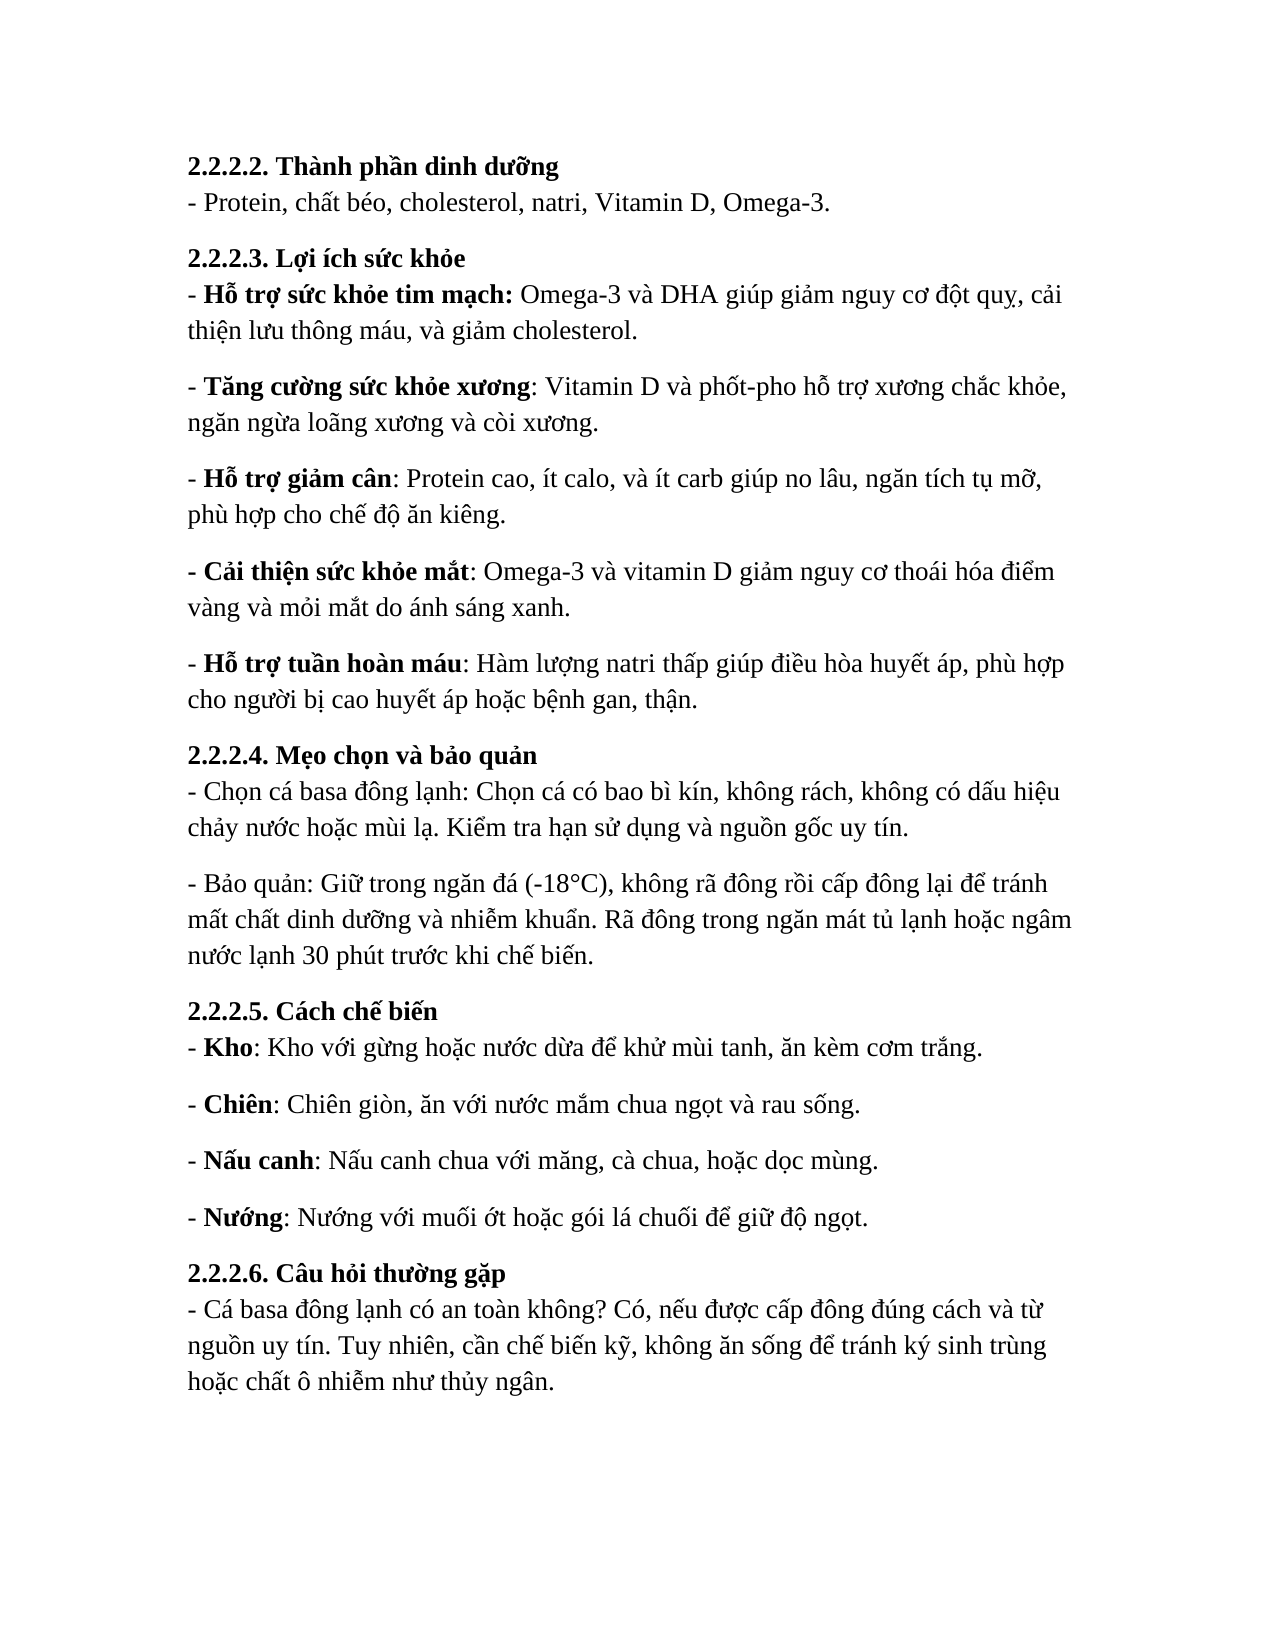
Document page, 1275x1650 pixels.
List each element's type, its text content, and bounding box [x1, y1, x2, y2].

subtitle 2.2.2.6. Câu hỏi thường gặp [187, 1257, 1087, 1289]
text - Tăng cường sức khỏe xương: Vitamin D và phốt-pho hỗ trợ xương chắc khỏe, ngăn ngừa loãng xương và còi xương. [187, 370, 1087, 437]
text - Nướng: Nướng với muối ớt hoặc gói lá chuối để giữ độ ngọt. [187, 1201, 1087, 1232]
subtitle 2.2.2.3. Lợi ích sức khỏe [187, 242, 1087, 273]
text - Kho: Kho với gừng hoặc nước dừa để khử mùi tanh, ăn kèm cơm trắng. [187, 1031, 1087, 1062]
text - Hỗ trợ sức khỏe tim mạch: Omega-3 và DHA giúp giảm nguy cơ đột quỵ, cải thiện lưu thông máu, và giảm cholesterol. [187, 278, 1087, 345]
text - Cải thiện sức khỏe mắt: Omega-3 và vitamin D giảm nguy cơ thoái hóa điểm vàng và mỏi mắt do ánh sáng xanh. [187, 555, 1087, 622]
subtitle 2.2.2.4. Mẹo chọn và bảo quản [187, 739, 1087, 771]
subtitle 2.2.2.5. Cách chế biến [187, 996, 1087, 1027]
text - Bảo quản: Giữ trong ngăn đá (-18°C), không rã đông rồi cấp đông lại để tránh mất chất dinh dưỡng và nhiễm khuẩn. Rã đông trong ngăn mát tủ lạnh hoặc ngâm nước lạnh 30 phút trước khi chế biến. [187, 867, 1087, 970]
subtitle 2.2.2.2. Thành phần dinh dưỡng [187, 150, 1087, 181]
text - Nấu canh: Nấu canh chua với măng, cà chua, hoặc dọc mùng. [187, 1144, 1087, 1176]
text - Hỗ trợ giảm cân: Protein cao, ít calo, và ít carb giúp no lâu, ngăn tích tụ mỡ, phù hợp cho chế độ ăn kiêng. [187, 463, 1087, 529]
text - Chiên: Chiên giòn, ăn với nước mắm chua ngọt và rau sống. [187, 1088, 1087, 1119]
text - Protein, chất béo, cholesterol, natri, Vitamin D, Omega-3. [187, 186, 1087, 217]
text - Cá basa đông lạnh có an toàn không? Có, nếu được cấp đông đúng cách và từ nguồn uy tín. Tuy nhiên, cần chế biến kỹ, không ăn sống để tránh ký sinh trùng hoặc chất ô nhiễm như thủy ngân. [187, 1293, 1087, 1396]
text - Hỗ trợ tuần hoàn máu: Hàm lượng natri thấp giúp điều hòa huyết áp, phù hợp cho người bị cao huyết áp hoặc bệnh gan, thận. [187, 647, 1087, 714]
text - Chọn cá basa đông lạnh: Chọn cá có bao bì kín, không rách, không có dấu hiệu chảy nước hoặc mùi lạ. Kiểm tra hạn sử dụng và nguồn gốc uy tín. [187, 775, 1087, 842]
